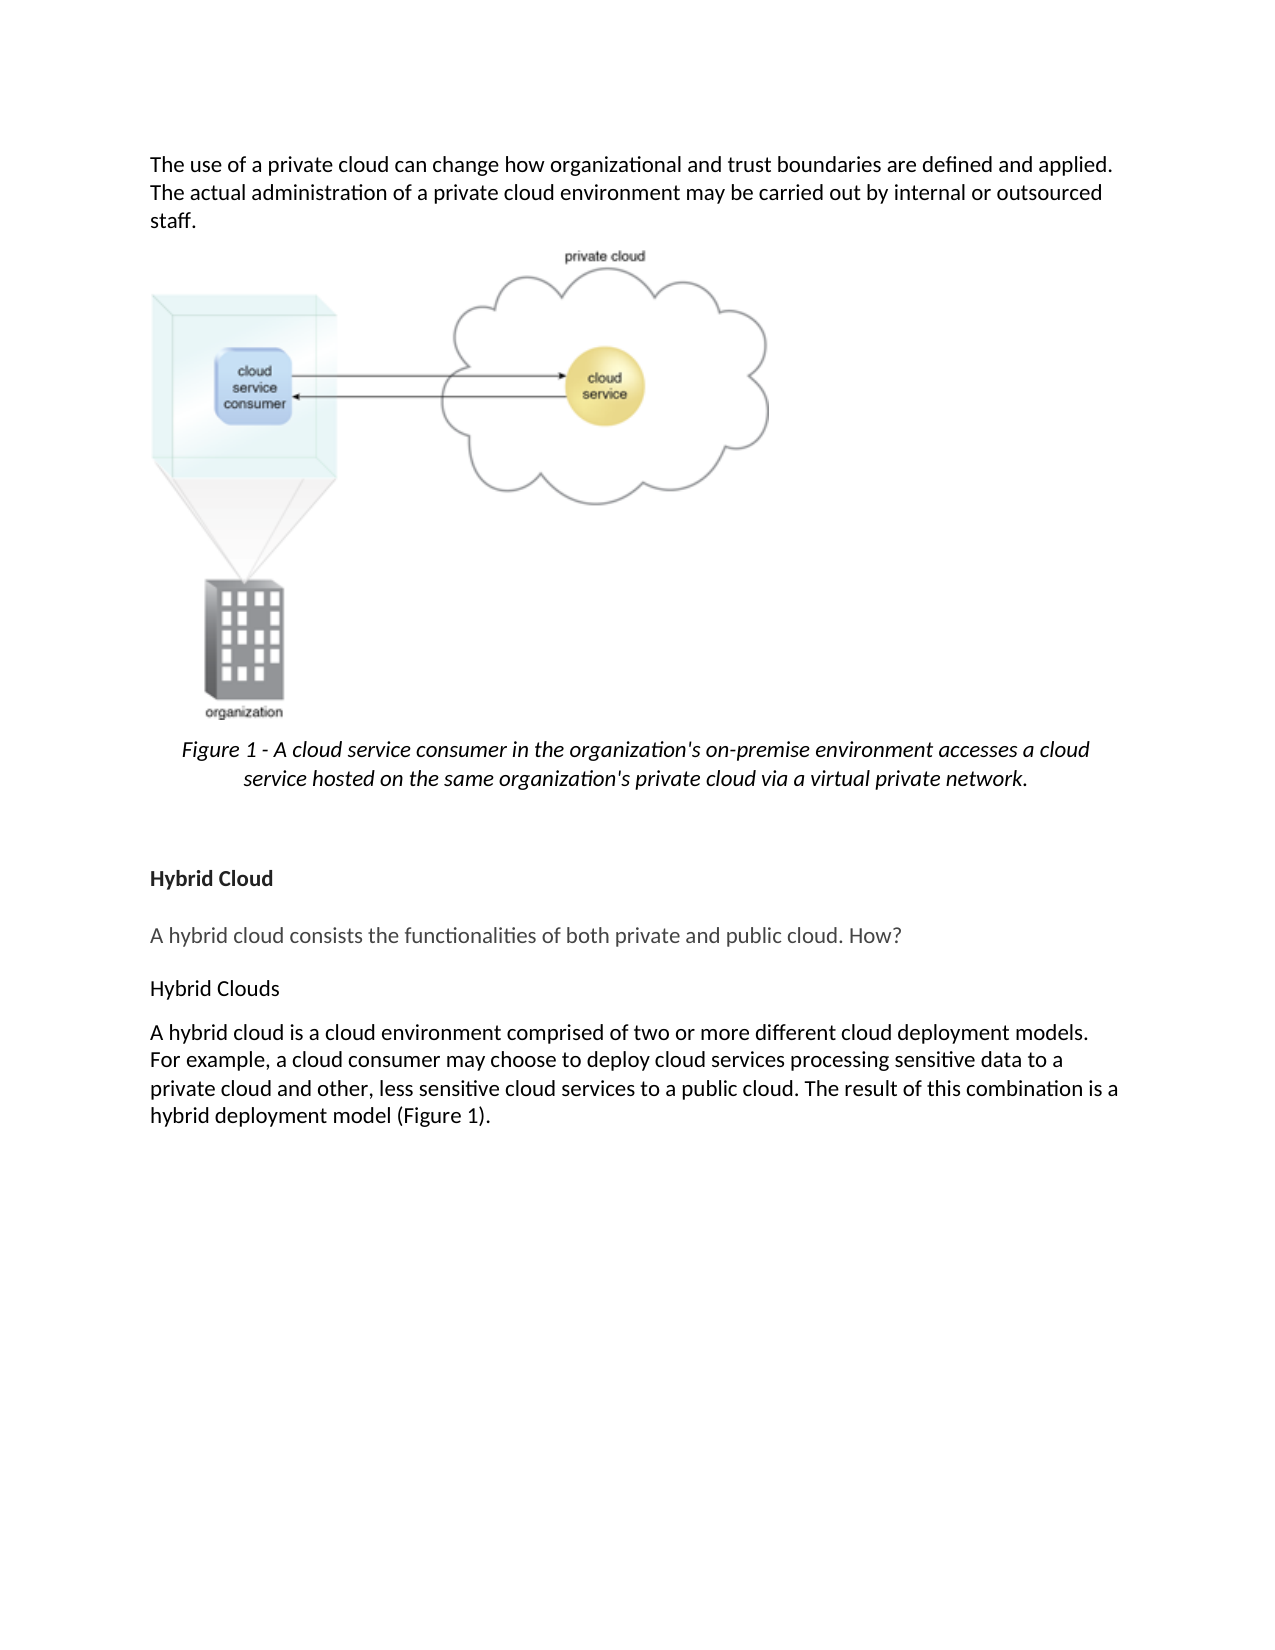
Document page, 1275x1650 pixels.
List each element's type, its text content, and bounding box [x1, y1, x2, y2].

text Figure 1 - A cloud service consumer in the organization's on-premise environment accesses a cloud service hosted on the same organization's private cloud via a virtual private network. [150, 736, 1125, 792]
text Hybrid Clouds [150, 964, 1125, 1002]
picture [150, 249, 769, 720]
text A hybrid cloud is a cloud environment comprised of two or more different cloud deployment models. For example, a cloud consumer may choose to deploy cloud services processing sensitive data to a private cloud and other, less sensitive cloud services to a public cloud. The result of this combination is a hybrid deployment model (Figure 1). [150, 1018, 1125, 1130]
subtitle Hybrid Cloud [150, 864, 1125, 893]
text The use of a private cloud can change how organizational and trust boundaries are defined and applied. The actual administration of a private cloud environment may be carried out by internal or outsourced staff. [150, 150, 1125, 234]
text A hybrid cloud consists the functionalities of both private and public cloud. How? [150, 908, 1125, 949]
